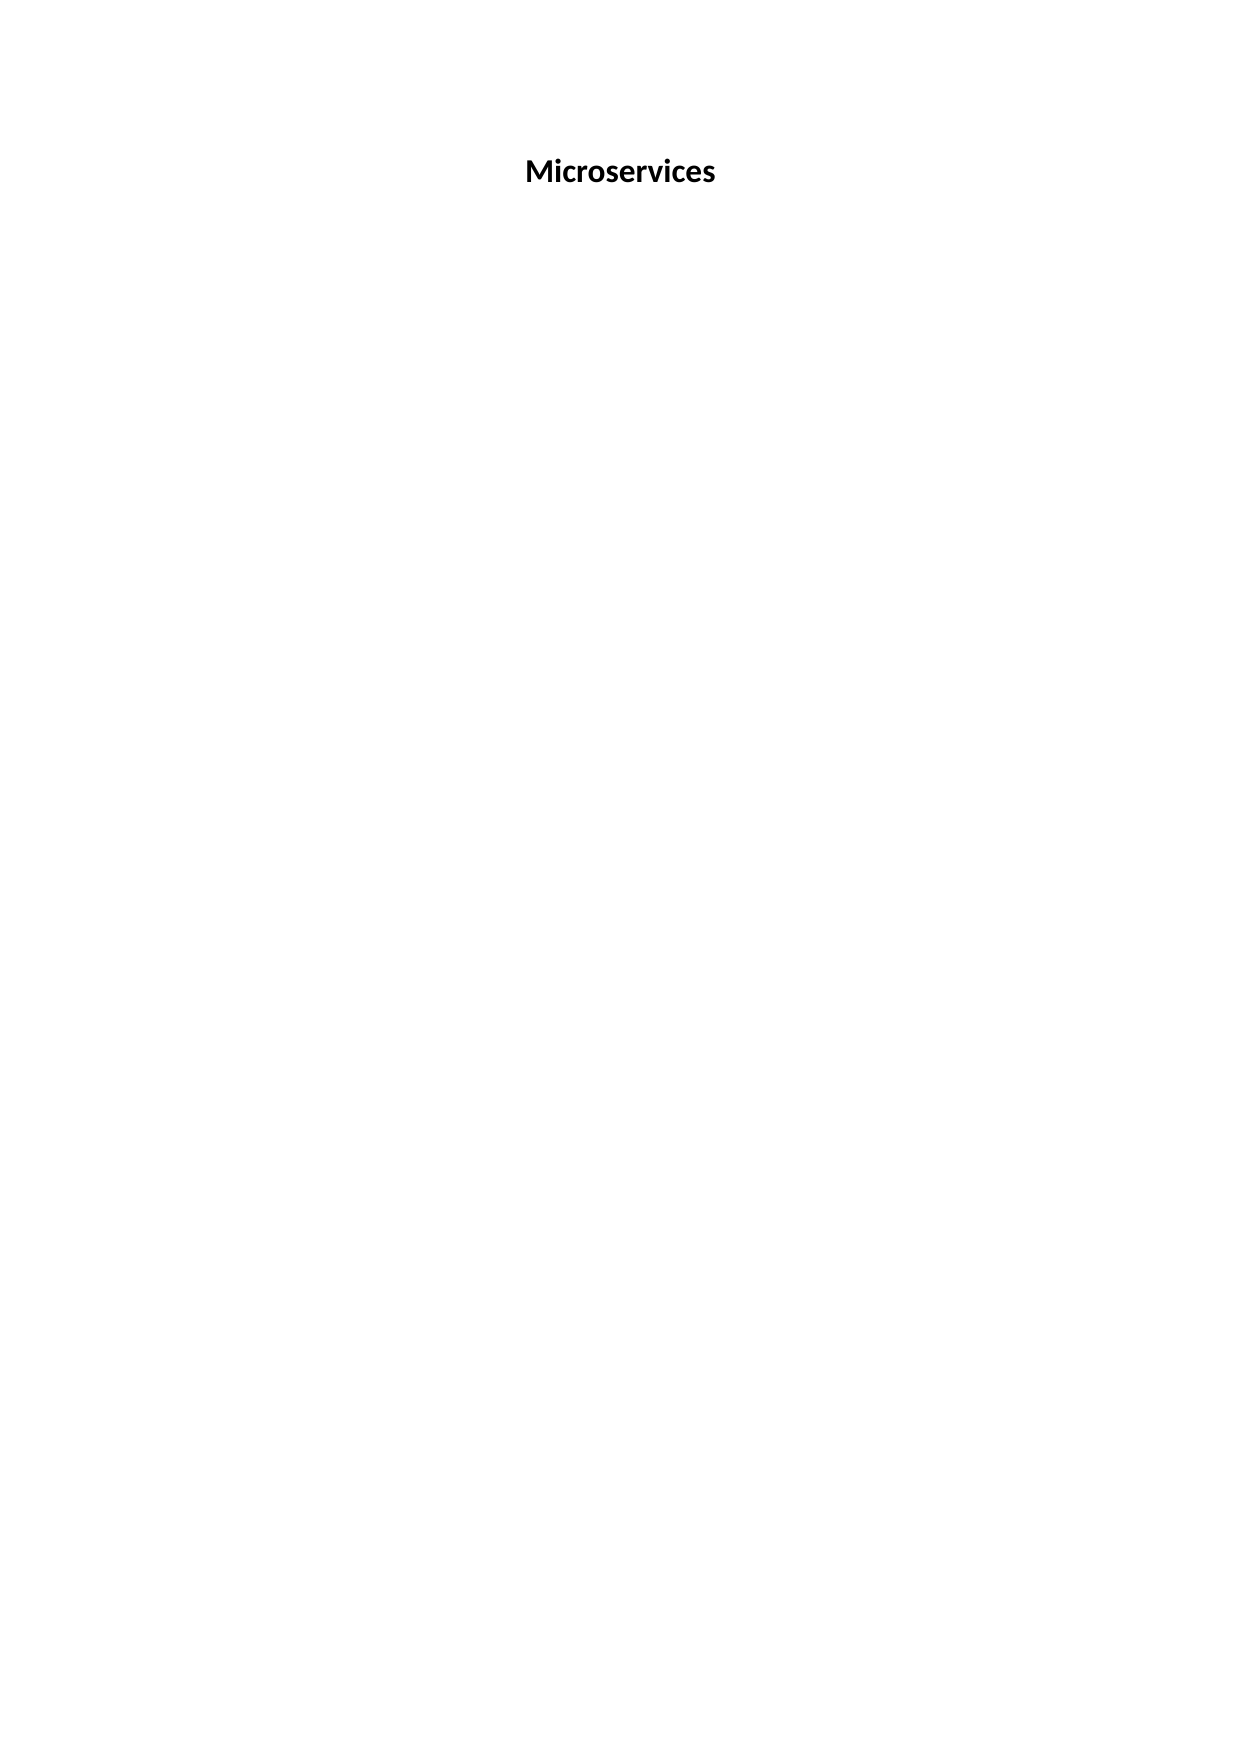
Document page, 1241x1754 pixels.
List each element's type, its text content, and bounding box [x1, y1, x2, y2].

text Microservices [150, 150, 1090, 191]
